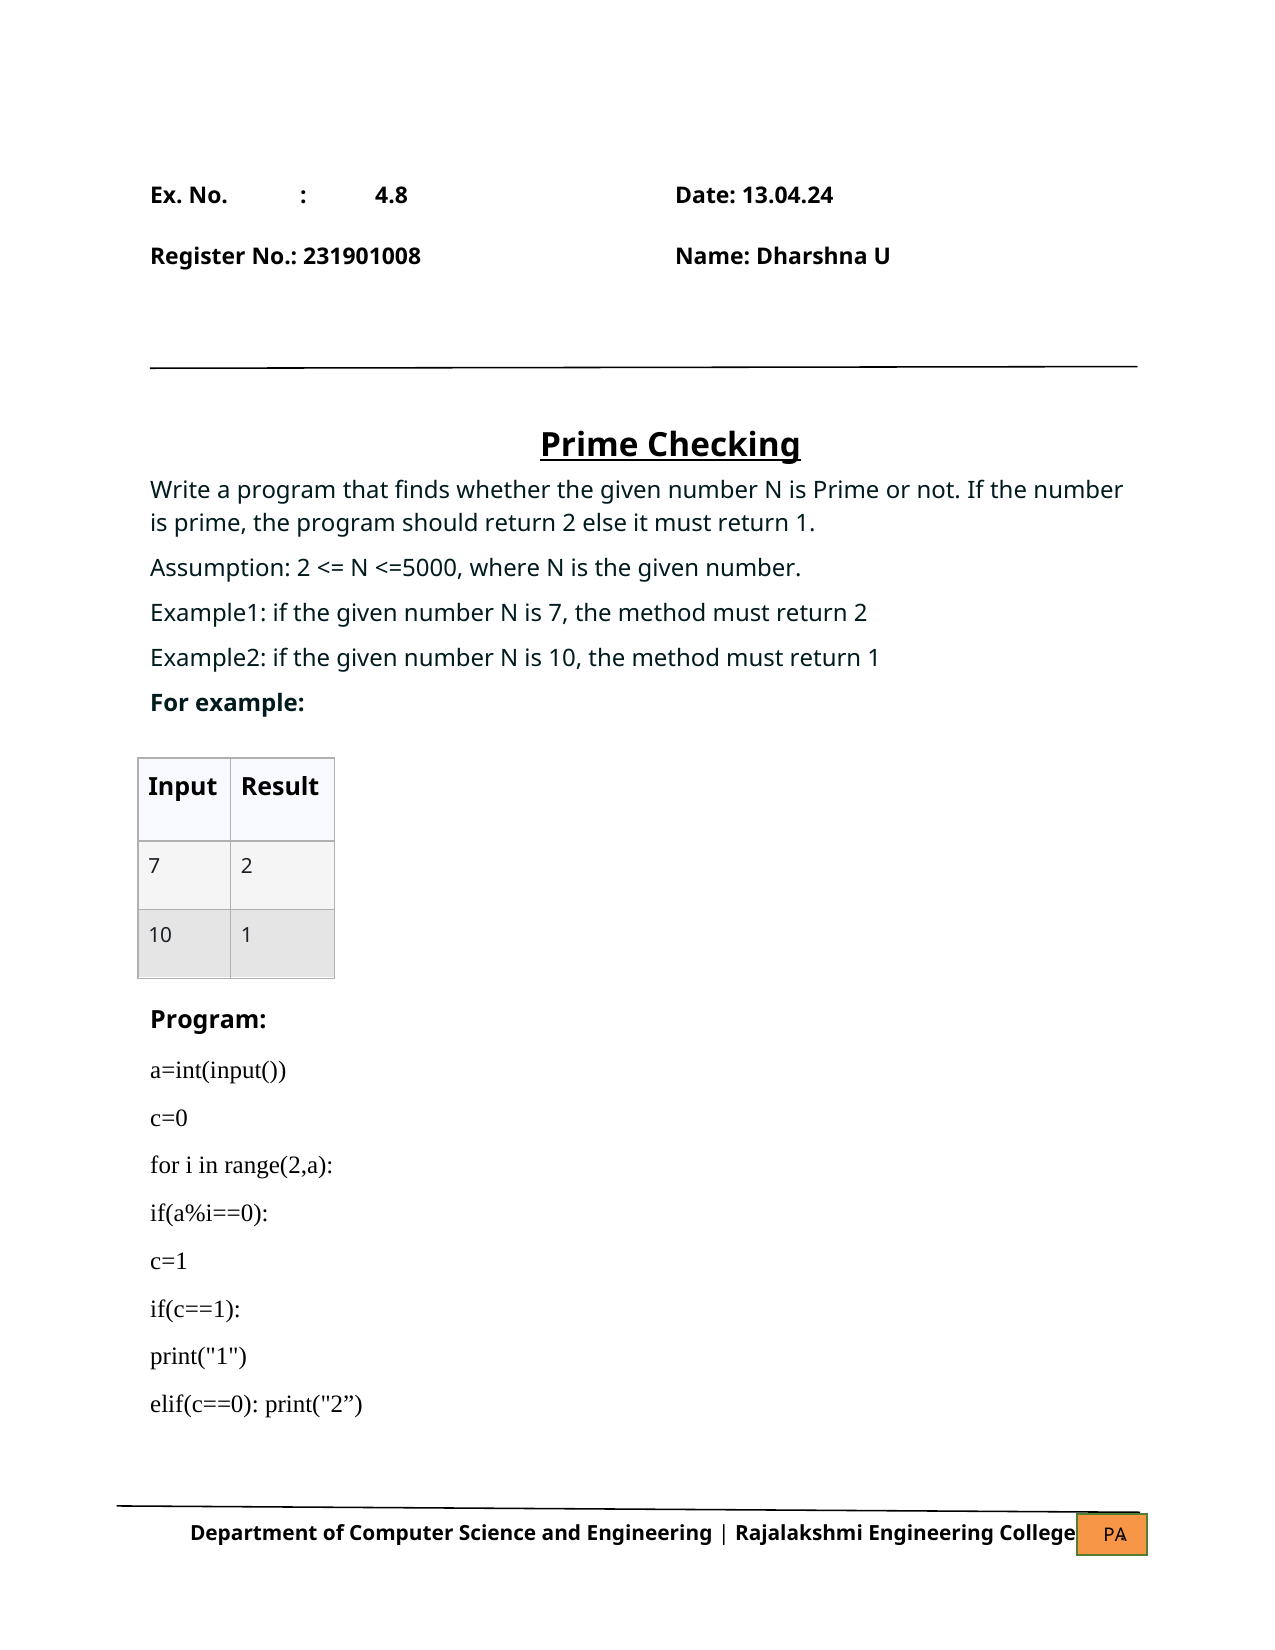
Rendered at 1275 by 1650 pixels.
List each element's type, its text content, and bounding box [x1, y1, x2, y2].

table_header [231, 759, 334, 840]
text if(c==1): [150, 1294, 1125, 1322]
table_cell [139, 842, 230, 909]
text for i in range(2,a): [150, 1151, 1125, 1179]
text Example1: if the given number N is 7, the method must return 2 [150, 596, 1125, 628]
text Register No.: 231901008 Name: Dharshna U [150, 239, 1125, 271]
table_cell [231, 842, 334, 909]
text Write a program that finds whether the given number N is Prime or not. If the number is prime, the program should return 2 else it must return 1. [150, 473, 1125, 538]
text print("1") [150, 1341, 1125, 1370]
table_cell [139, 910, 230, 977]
text if(a%i==0): [150, 1198, 1125, 1227]
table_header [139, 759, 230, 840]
text a=int(input()) [150, 1055, 1125, 1084]
text c=0 [150, 1103, 1125, 1132]
text Assumption: 2 <= N <=5000, where N is the given number. [150, 551, 1125, 583]
text Example2: if the given number N is 10, the method must return 1 [150, 641, 1125, 673]
text c=1 [150, 1246, 1125, 1275]
text For example: [150, 686, 1125, 719]
text Prime Checking [216, 421, 1125, 466]
text Program: [150, 1002, 1125, 1036]
text elif(c==0): print("2”) [150, 1389, 1125, 1418]
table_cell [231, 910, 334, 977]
text Ex. No. : 4.8 Date: 13.04.24 [150, 179, 1125, 210]
